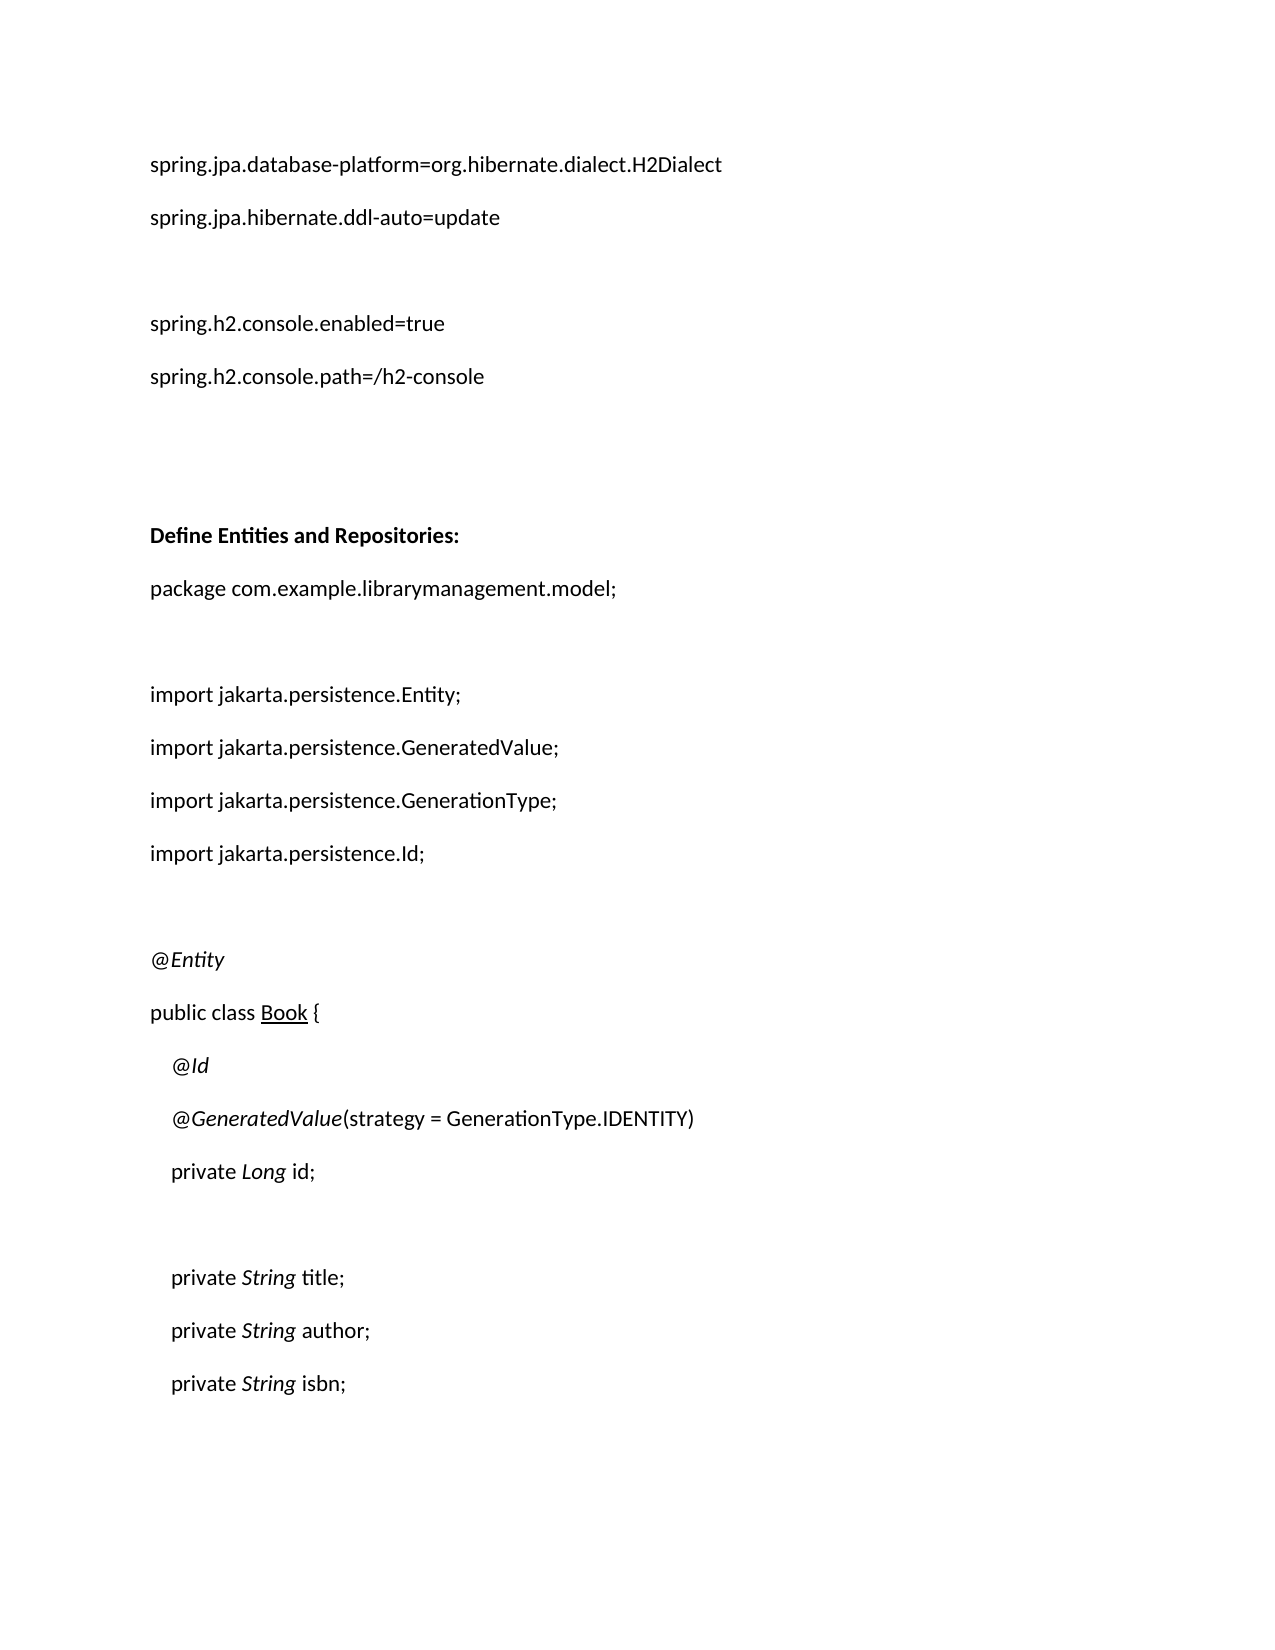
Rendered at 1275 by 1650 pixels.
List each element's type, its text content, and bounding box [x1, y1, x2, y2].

text Define Entities and Repositories: [150, 521, 1125, 549]
text spring.h2.console.path=/h2-console [150, 362, 1125, 390]
text spring.jpa.database-platform=org.hibernate.dialect.H2Dialect [150, 150, 1125, 178]
text private Long id; [150, 1157, 1125, 1185]
text private String title; [150, 1263, 1125, 1291]
text @Id [150, 1051, 1125, 1079]
text package com.example.librarymanagement.model; [150, 574, 1125, 602]
text public class Book { [150, 998, 1125, 1026]
text private String author; [150, 1316, 1125, 1344]
text import jakarta.persistence.GenerationType; [150, 786, 1125, 814]
text @Entity [150, 945, 1125, 973]
text @GeneratedValue(strategy = GenerationType.IDENTITY) [150, 1104, 1125, 1132]
text import jakarta.persistence.GeneratedValue; [150, 733, 1125, 761]
text import jakarta.persistence.Entity; [150, 680, 1125, 708]
text spring.h2.console.enabled=true [150, 309, 1125, 337]
text spring.jpa.hibernate.ddl-auto=update [150, 203, 1125, 231]
text private String isbn; [150, 1369, 1125, 1397]
text import jakarta.persistence.Id; [150, 839, 1125, 867]
